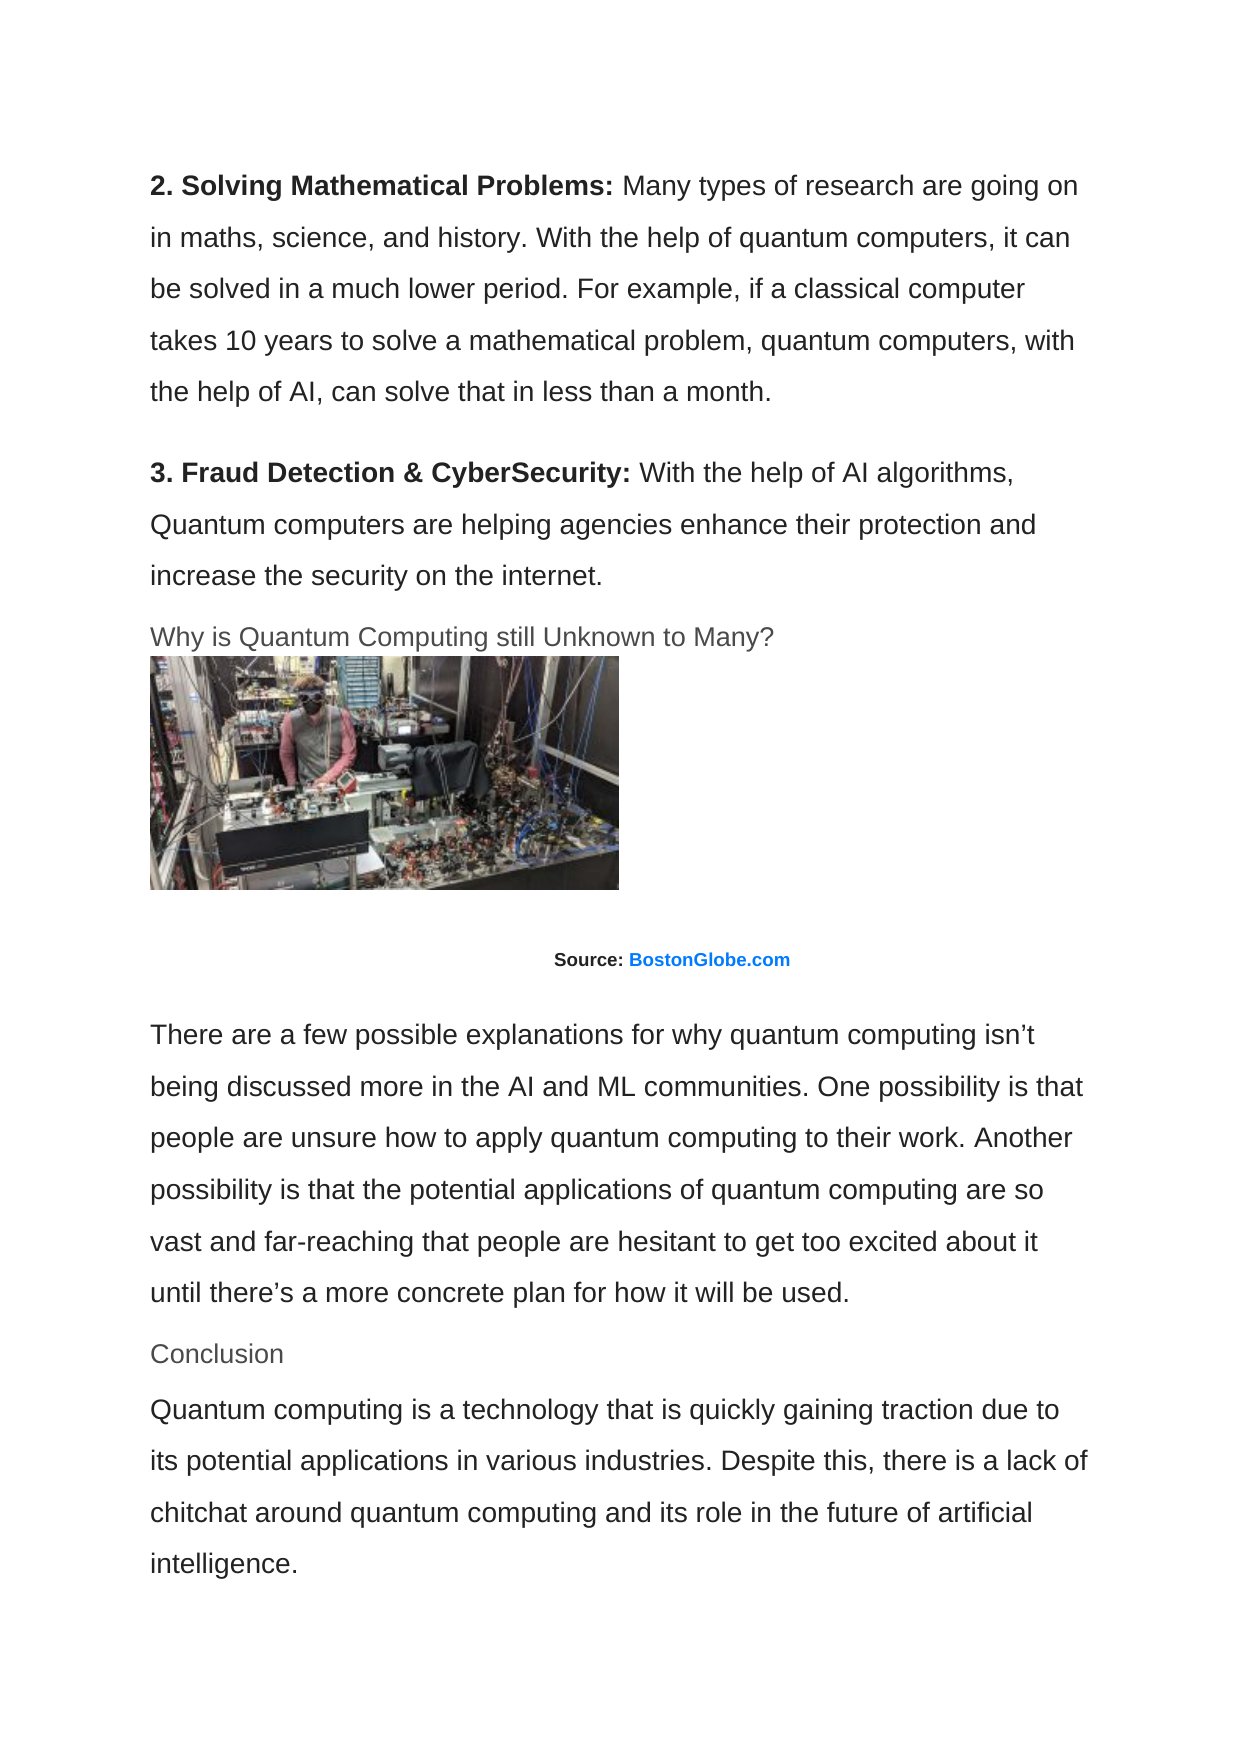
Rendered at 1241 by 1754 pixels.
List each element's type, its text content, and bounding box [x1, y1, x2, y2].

text 3. Fraud Detection & CyberSecurity: With the help of AI algorithms, Quantum computers are helping agencies enhance their protection and increase the security on the internet. [150, 437, 1090, 592]
subtitle Conclusion [150, 1338, 1090, 1369]
text There are a few possible explanations for why quantum computing isn’t being discussed more in the AI and ML communities. One possibility is that people are unsure how to apply quantum computing to their work. Another possibility is that the potential applications of quantum computing are so vast and far-reaching that people are hesitant to get too excited about it until there’s a more concrete plan for how it will be used. [150, 999, 1090, 1308]
picture [150, 656, 619, 890]
text Quantum computing is a technology that is quickly gaining traction due to its potential applications in various industries. Despite this, there is a lack of chitchat around quantum computing and its role in the future of artificial intelligence. [150, 1374, 1090, 1580]
subtitle Why is Quantum Computing still Unknown to Many? [150, 621, 1090, 652]
text 2. Solving Mathematical Problems: Many types of research are going on in maths, science, and history. With the help of quantum computers, it can be solved in a much lower period. For example, if a classical computer takes 10 years to solve a mathematical problem, quantum computers, with the help of AI, can solve that in less than a month. [150, 150, 1090, 408]
text Source: BostonGlobe.com [150, 918, 1090, 970]
